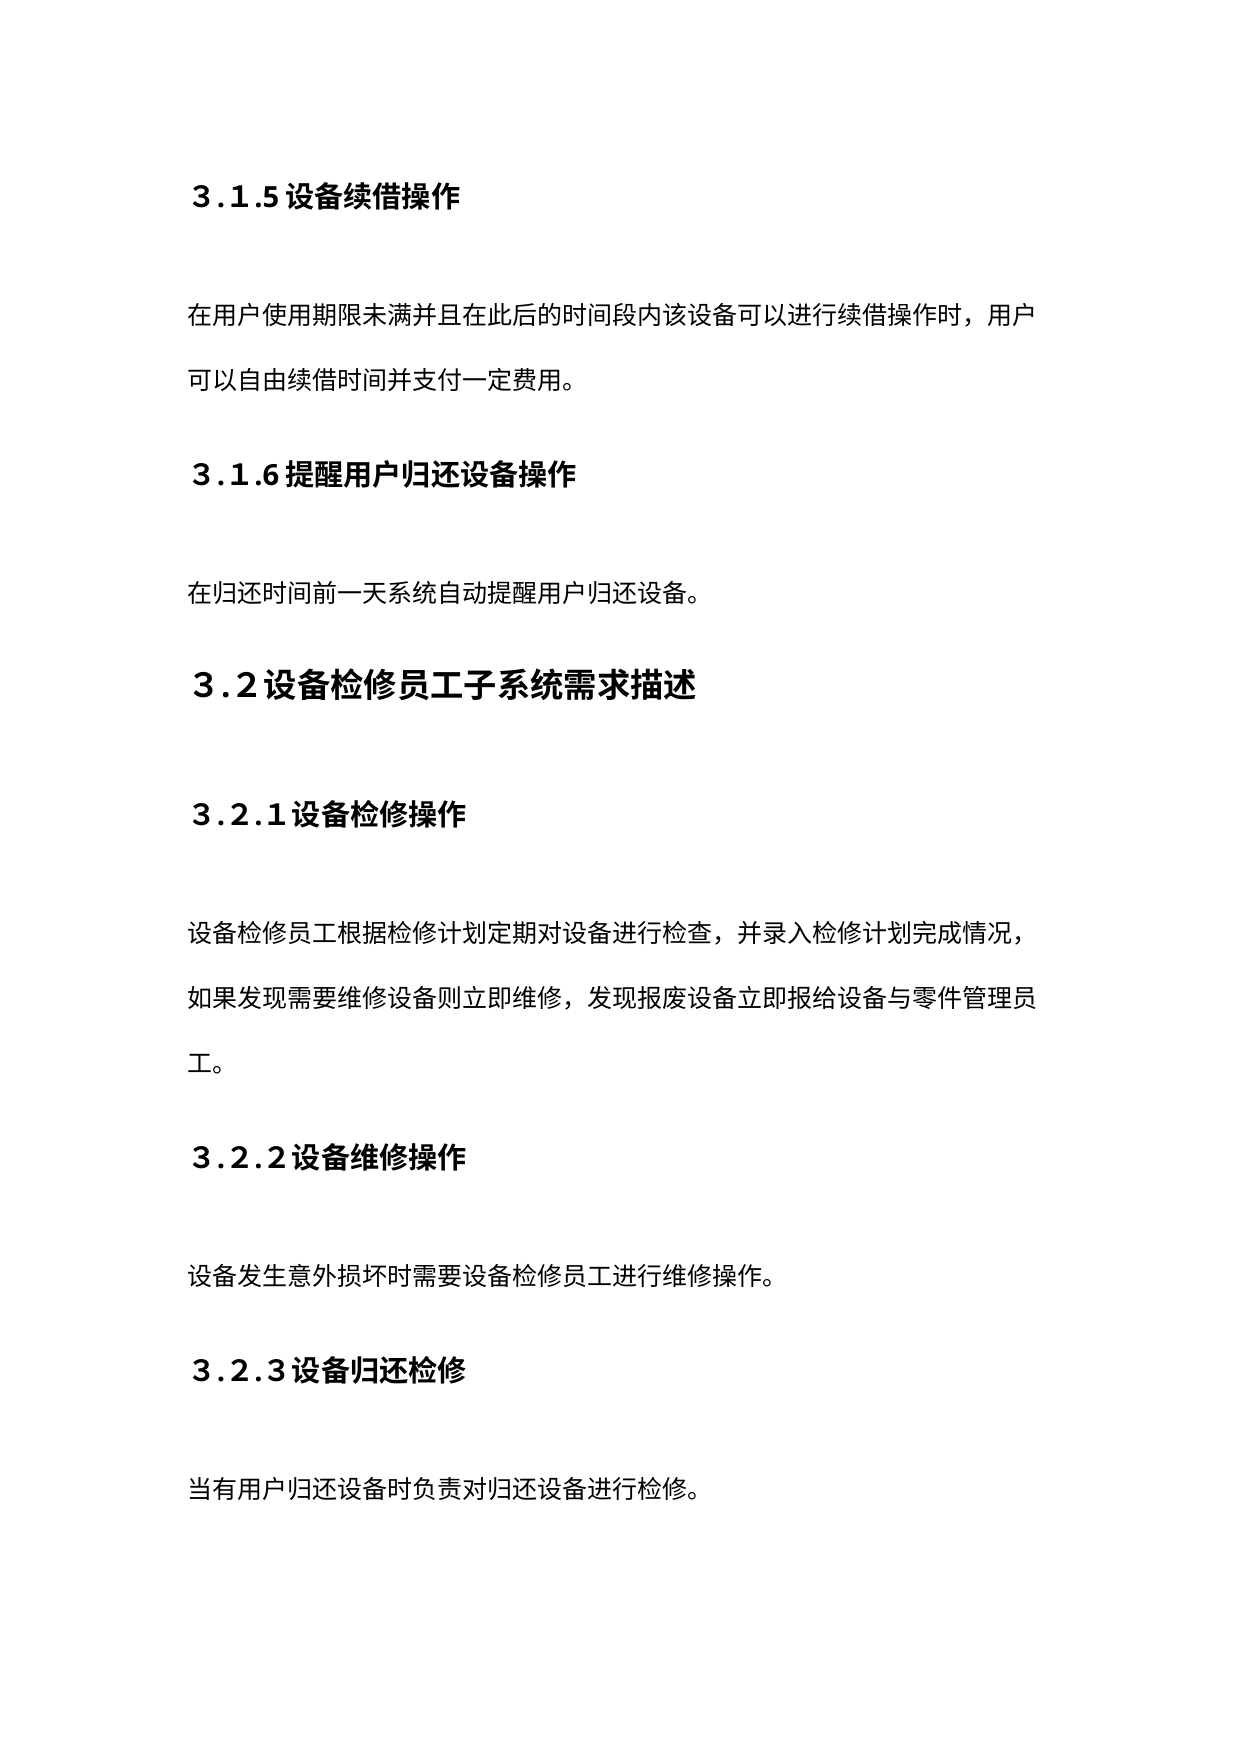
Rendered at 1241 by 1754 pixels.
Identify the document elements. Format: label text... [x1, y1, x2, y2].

subtitle ３.１.6提醒用户归还设备操作 [187, 440, 1053, 505]
subtitle ３.２设备检修员工子系统需求描述 [187, 651, 1053, 716]
text 设备检修员工根据检修计划定期对设备进行检查，并录入检修计划完成情况，如果发现需要维修设备则立即维修，发现报废设备立即报给设备与零件管理员工。 [187, 899, 1053, 1094]
subtitle ３.１.5设备续借操作 [187, 162, 1053, 227]
text 在归还时间前一天系统自动提醒用户归还设备。 [187, 559, 1053, 624]
text 当有用户归还设备时负责对归还设备进行检修。 [187, 1455, 1053, 1520]
subtitle ３.２.１设备检修操作 [187, 780, 1053, 845]
subtitle ３.２.２设备维修操作 [187, 1123, 1053, 1188]
text 设备发生意外损坏时需要设备检修员工进行维修操作。 [187, 1242, 1053, 1307]
text 在用户使用期限未满并且在此后的时间段内该设备可以进行续借操作时，用户可以自由续借时间并支付一定费用。 [187, 281, 1053, 411]
subtitle ３.２.３设备归还检修 [187, 1336, 1053, 1401]
